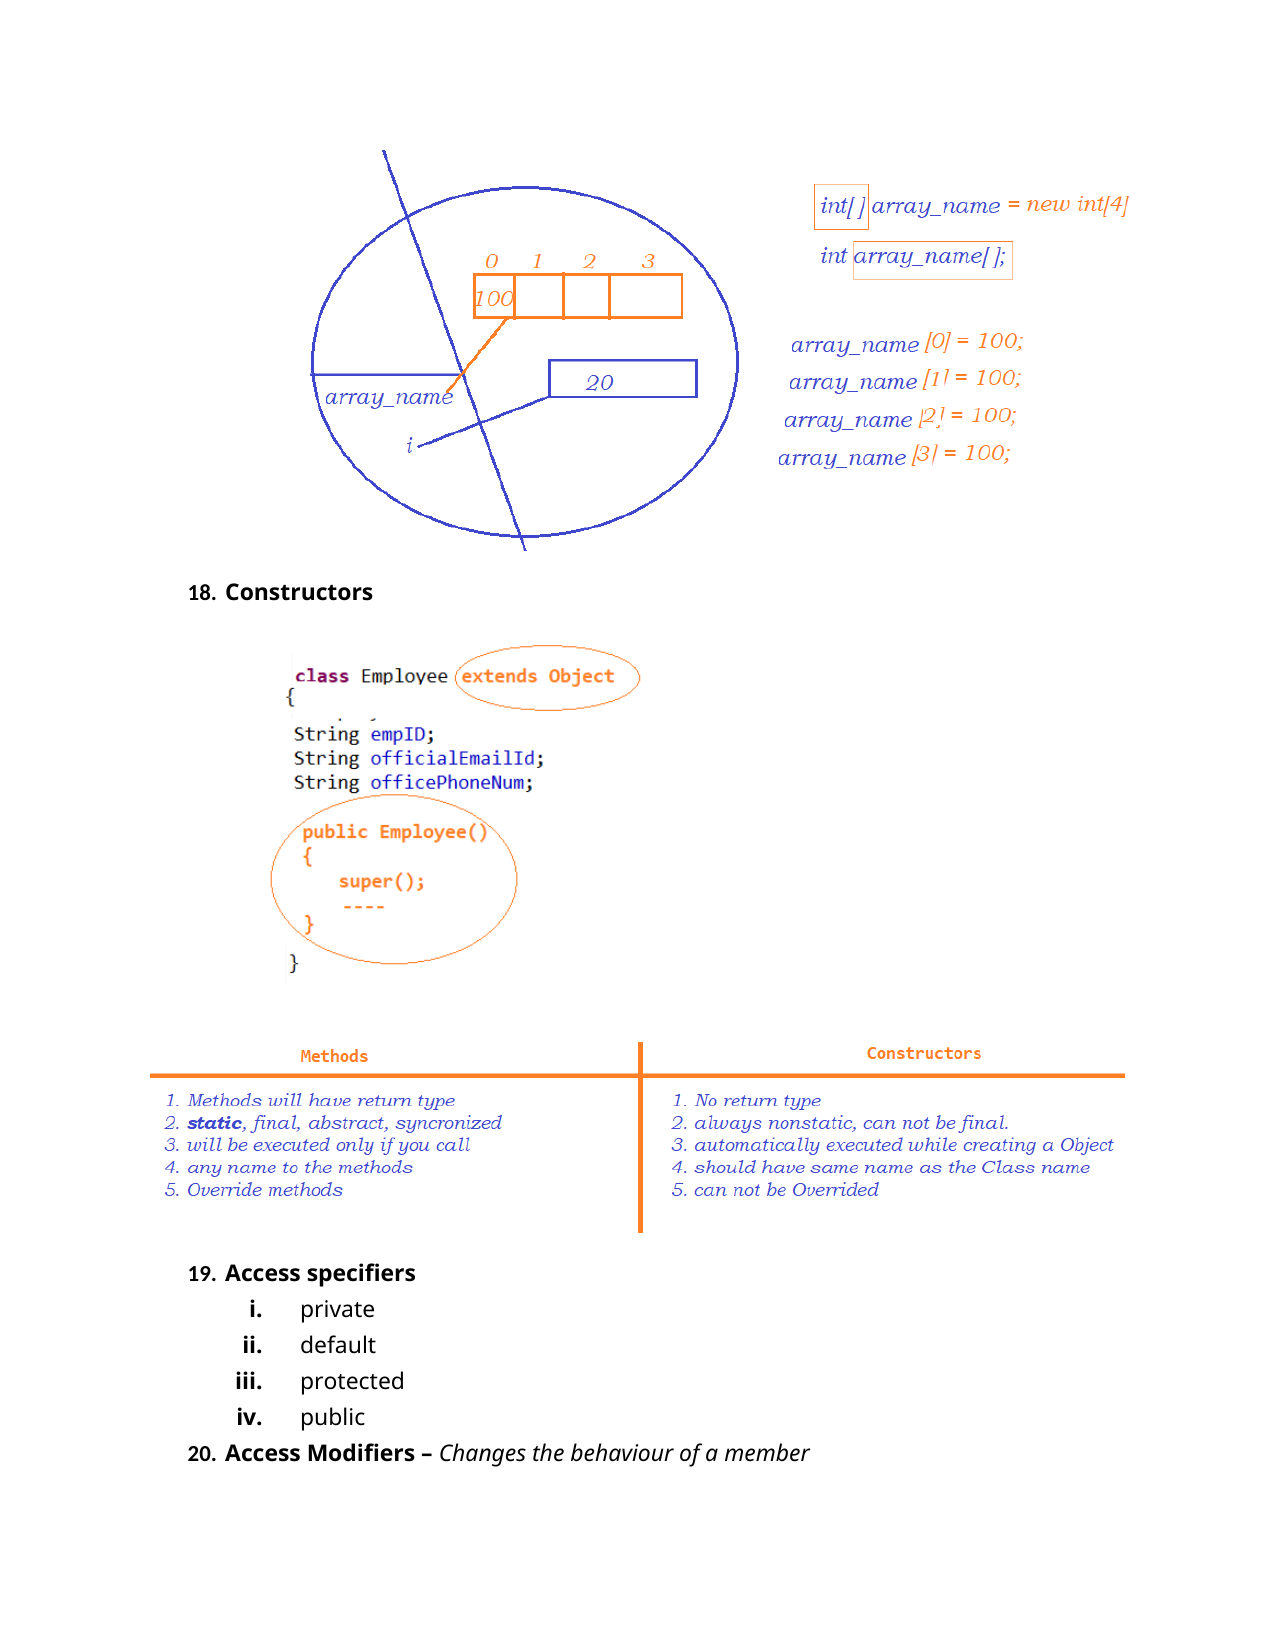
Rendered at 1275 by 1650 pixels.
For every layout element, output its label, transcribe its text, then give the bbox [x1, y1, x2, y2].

list Access Modifiers – Changes the behaviour of a member [187, 1437, 1125, 1468]
list Constructors [187, 575, 1125, 607]
list private [262, 1293, 1125, 1324]
picture [262, 150, 1160, 551]
picture [262, 632, 683, 1018]
list default [262, 1329, 1125, 1361]
list Access specifiers [187, 1257, 1125, 1289]
list protected [262, 1365, 1125, 1396]
picture [150, 1042, 1125, 1233]
list public [262, 1401, 1125, 1432]
